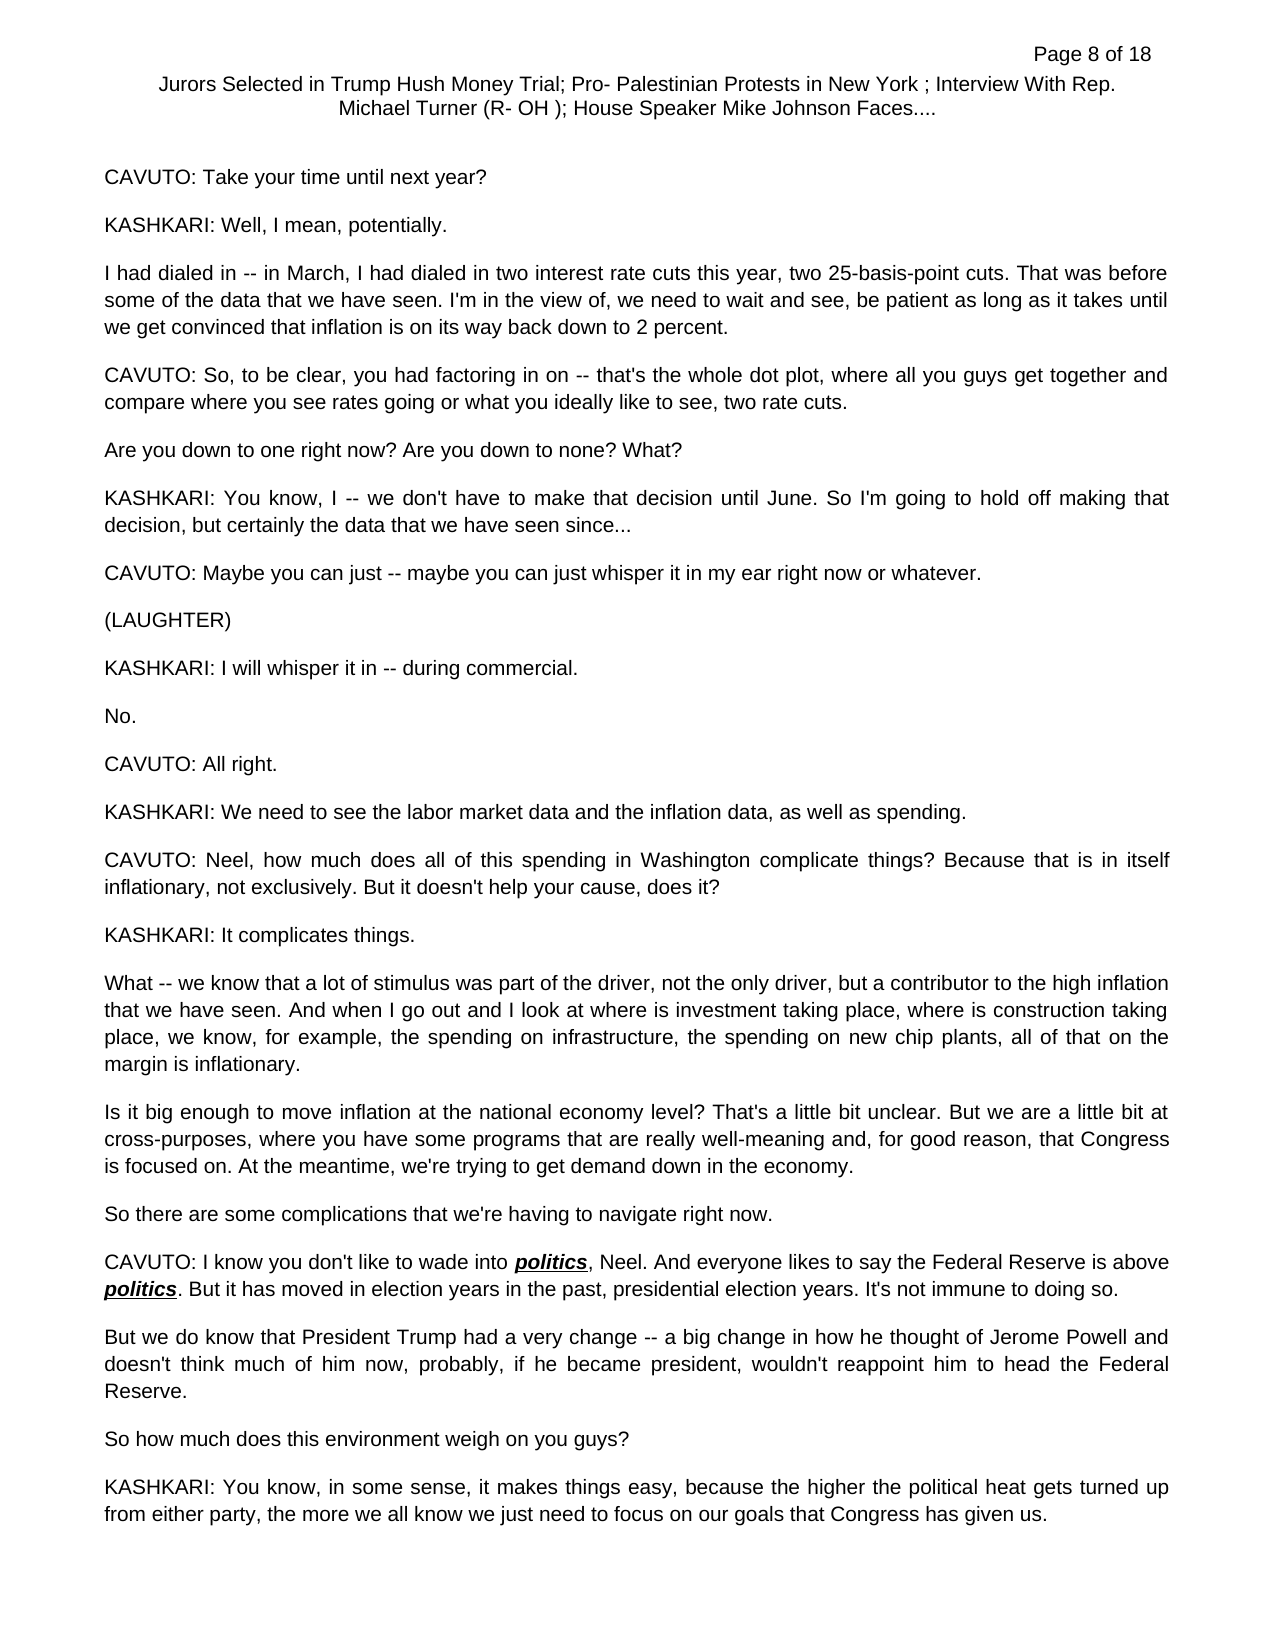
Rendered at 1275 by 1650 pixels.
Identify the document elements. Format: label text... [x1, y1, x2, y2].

text KASHKARI: It complicates things. [104, 920, 1171, 947]
text KASHKARI: You know, I -- we don't have to make that decision until June. So I'm going to hold off making that decision, but certainly the data that we have seen since... [104, 482, 1171, 536]
text What -- we know that a lot of stimulus was part of the driver, not the only driver, but a contributor to the high inflation that we have seen. And when I go out and I look at where is investment taking place, where is construction taking place, we know, for example, the spending on infrastructure, the spending on new chip plants, all of that on the margin is inflationary. [104, 968, 1171, 1076]
text KASHKARI: Well, I mean, potentially. [104, 209, 1171, 236]
text KASHKARI: We need to see the labor market data and the inflation data, as well as spending. [104, 797, 1171, 824]
text CAVUTO: Take your time until next year? [104, 161, 1171, 188]
text CAVUTO: So, to be clear, you had factoring in on -- that's the whole dot plot, where all you guys get together and compare where you see rates going or what you ideally like to see, two rate cuts. [104, 359, 1171, 413]
text CAVUTO: I know you don't like to wade into politics, Neel. And everyone likes to say the Federal Reserve is above politics. But it has moved in election years in the past, presidential election years. It's not immune to doing so. [104, 1247, 1171, 1301]
text I had dialed in -- in March, I had dialed in two interest rate cuts this year, two 25-basis-point cuts. That was before some of the data that we have seen. I'm in the view of, we need to wait and see, be patient as long as it takes until we get convinced that inflation is on its way back down to 2 percent. [104, 257, 1171, 338]
text No. [104, 701, 1171, 728]
text KASHKARI: You know, in some sense, it makes things easy, because the higher the political heat gets turned up from either party, the more we all know we just need to focus on our goals that Congress has given us. [104, 1472, 1171, 1526]
text But we do know that President Trump had a very change -- a big change in how he thought of Jerome Powell and doesn't think much of him now, probably, if he became president, wouldn't reappoint him to head the Federal Reserve. [104, 1322, 1171, 1403]
text Is it big enough to move inflation at the national economy level? That's a little bit unclear. But we are a little bit at cross-purposes, where you have some programs that are really well-meaning and, for good reason, that Congress is focused on. At the meantime, we're trying to get demand down in the economy. [104, 1097, 1171, 1178]
text CAVUTO: All right. [104, 749, 1171, 776]
text So how much does this environment weigh on you guys? [104, 1424, 1171, 1451]
text (LAUGHTER) [104, 605, 1171, 632]
text So there are some complications that we're having to navigate right now. [104, 1199, 1171, 1226]
text Are you down to one right now? Are you down to none? What? [104, 434, 1171, 461]
text CAVUTO: Neel, how much does all of this spending in Washington complicate things? Because that is in itself inflationary, not exclusively. But it doesn't help your cause, does it? [104, 845, 1171, 899]
text CAVUTO: Maybe you can just -- maybe you can just whisper it in my ear right now or whatever. [104, 557, 1171, 584]
text KASHKARI: I will whisper it in -- during commercial. [104, 653, 1171, 680]
